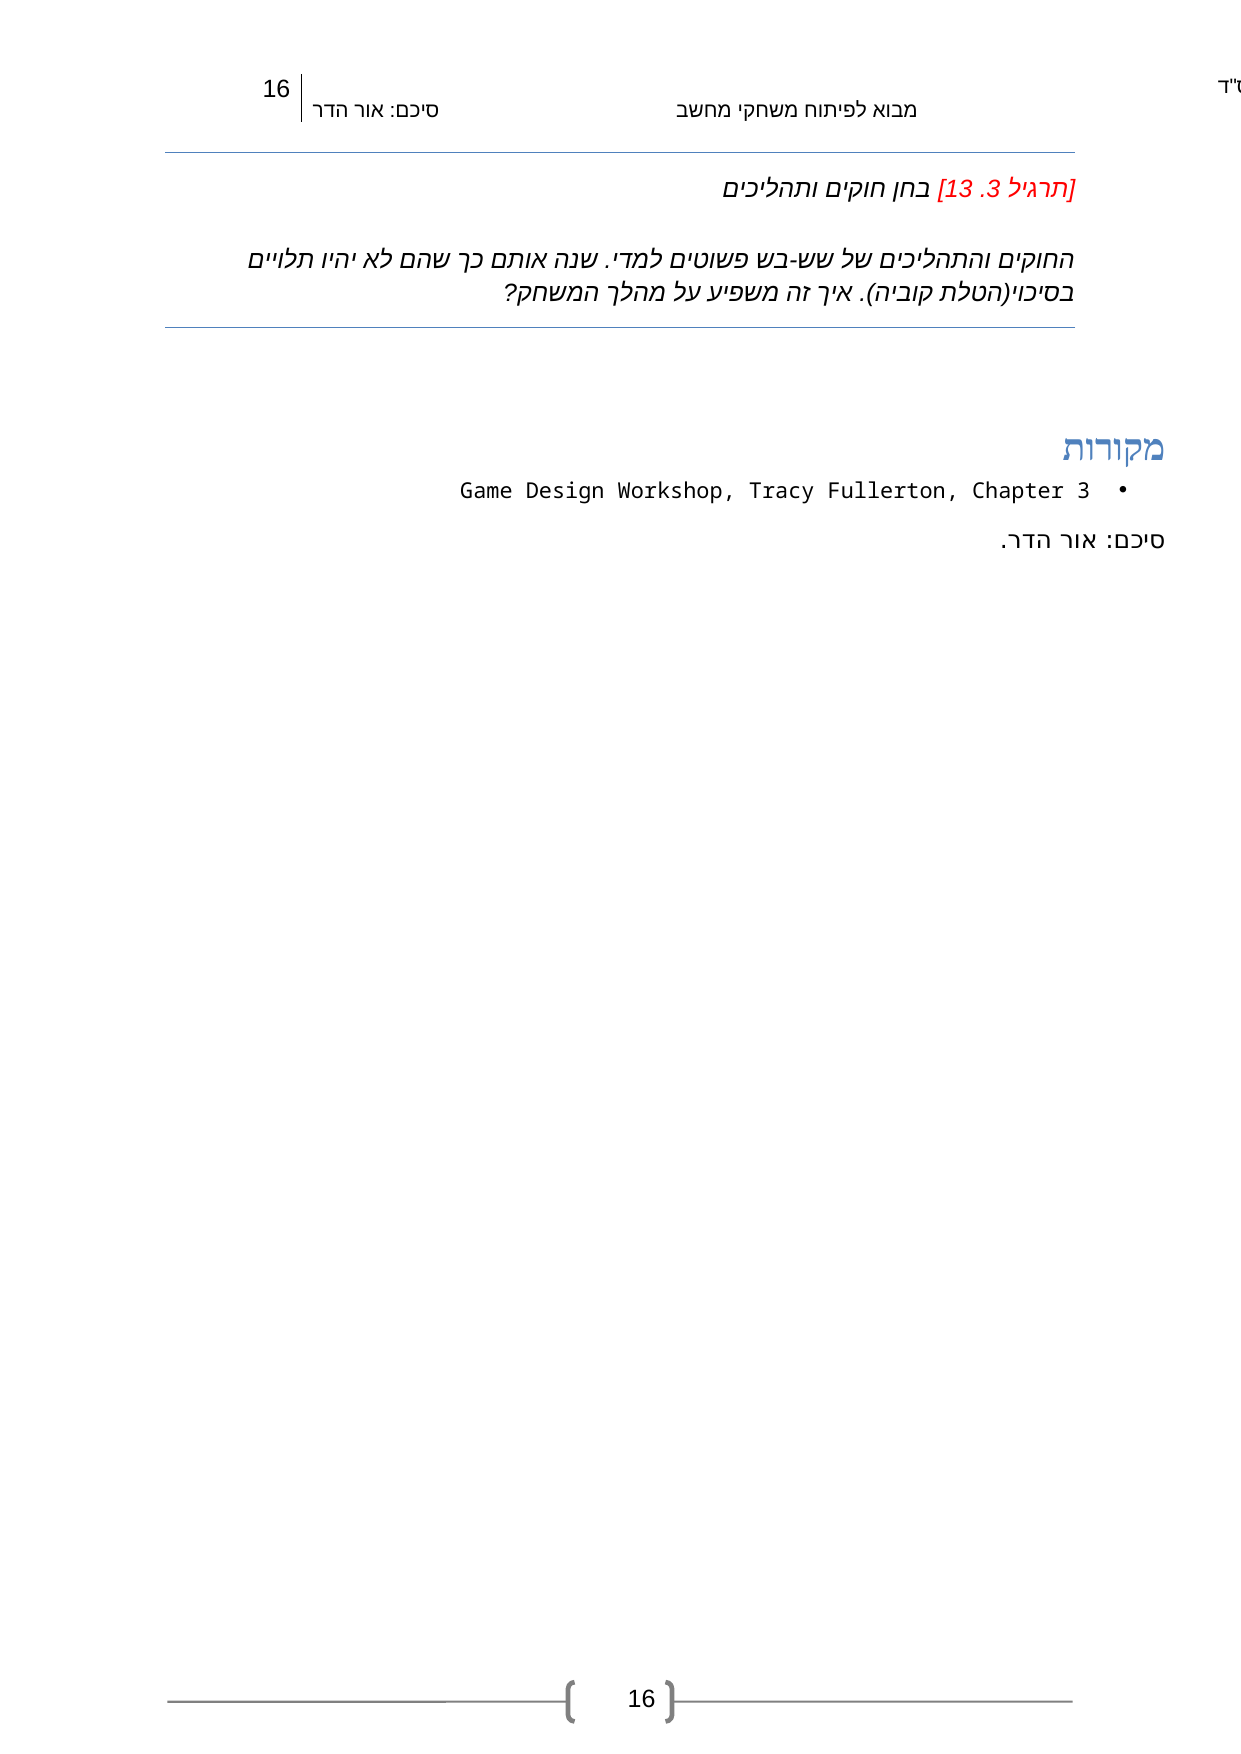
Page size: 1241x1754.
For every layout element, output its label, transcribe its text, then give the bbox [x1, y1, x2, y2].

subtitle מקורות [75, 426, 1165, 469]
text [תרגיל 3. 13] בחן חוקים ותהליכים [165, 153, 1075, 203]
list Game Design Workshop, Tracy Fullerton, Chapter 3 [75, 475, 1128, 505]
text החוקים והתהליכים של שש-בש פשוטים למדי. שנה אותם כך שהם לא יהיו תלויים בסיכוי(הטלת קוביה). איך זה משפיע על מהלך המשחק? [165, 223, 1075, 327]
text סיכם: אור הדר. [75, 526, 1165, 555]
